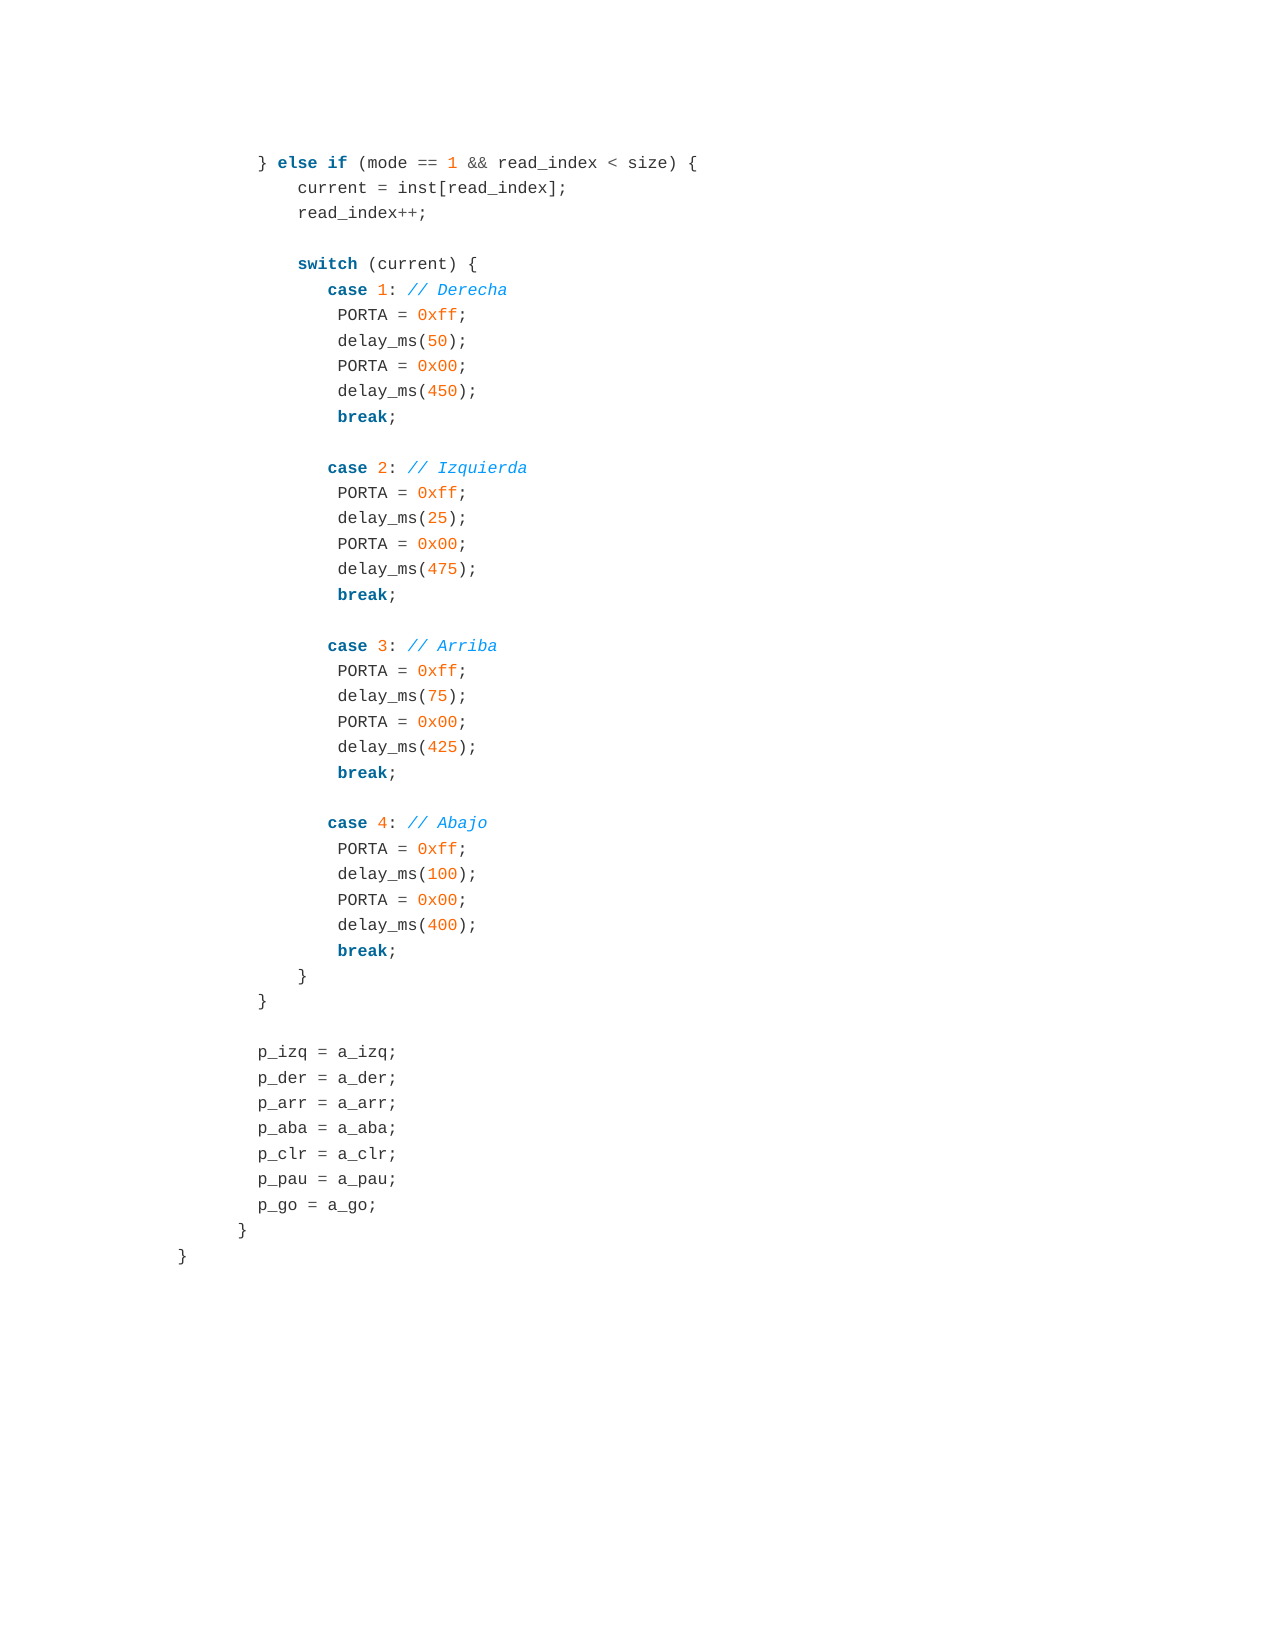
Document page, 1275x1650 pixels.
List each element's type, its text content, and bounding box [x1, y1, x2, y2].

text break; [177, 402, 1098, 427]
text break; [177, 580, 1098, 605]
text p_go = a_go; [177, 1190, 1098, 1215]
text p_clr = a_clr; [177, 1139, 1098, 1164]
text delay_ms(100); [177, 859, 1098, 885]
text PORTA = 0xff; [177, 834, 1098, 859]
text } [177, 1241, 1098, 1266]
text delay_ms(25); [177, 503, 1098, 529]
text } [177, 1215, 1098, 1241]
text PORTA = 0x00; [177, 707, 1098, 732]
text delay_ms(475); [177, 554, 1098, 580]
text PORTA = 0xff; [177, 656, 1098, 681]
text current = inst[read_index]; [177, 173, 1098, 198]
text PORTA = 0x00; [177, 529, 1098, 554]
text PORTA = 0xff; [177, 478, 1098, 503]
text break; [177, 936, 1098, 961]
text p_arr = a_arr; [177, 1088, 1098, 1113]
text delay_ms(450); [177, 376, 1098, 402]
text p_izq = a_izq; [177, 1037, 1098, 1063]
text PORTA = 0xff; [177, 300, 1098, 326]
text delay_ms(425); [177, 732, 1098, 758]
text PORTA = 0x00; [177, 351, 1098, 376]
text } [177, 961, 1098, 986]
text switch (current) { [177, 249, 1098, 275]
text p_aba = a_aba; [177, 1113, 1098, 1139]
text PORTA = 0x00; [177, 885, 1098, 910]
text delay_ms(75); [177, 681, 1098, 707]
text break; [177, 758, 1098, 783]
text read_index++; [177, 198, 1098, 224]
text delay_ms(400); [177, 910, 1098, 936]
text p_der = a_der; [177, 1063, 1098, 1088]
text } else if (mode == 1 && read_index < size) { [177, 148, 1098, 173]
text case 1: // Derecha [177, 275, 1098, 300]
text p_pau = a_pau; [177, 1164, 1098, 1190]
text case 4: // Abajo [177, 808, 1098, 834]
text case 2: // Izquierda [177, 453, 1098, 478]
text case 3: // Arriba [177, 631, 1098, 656]
text } [177, 986, 1098, 1012]
text delay_ms(50); [177, 326, 1098, 351]
